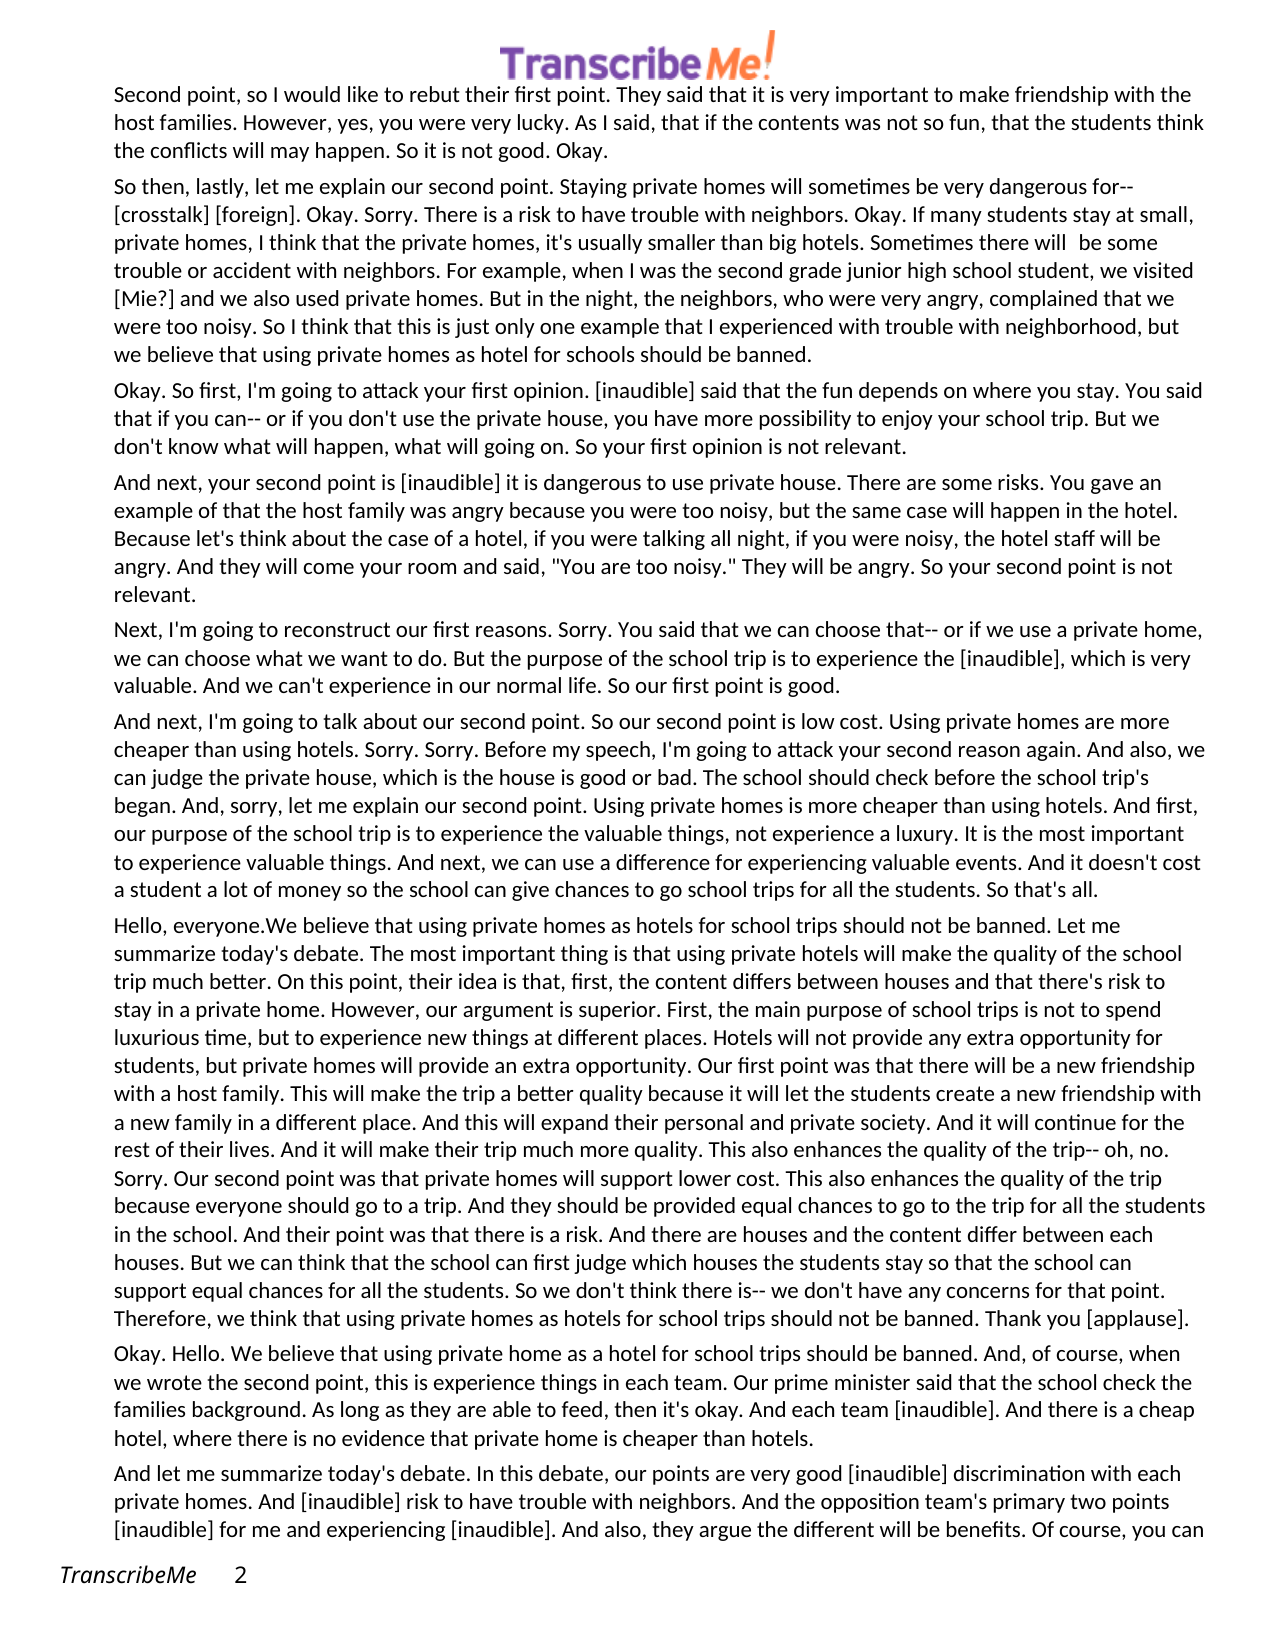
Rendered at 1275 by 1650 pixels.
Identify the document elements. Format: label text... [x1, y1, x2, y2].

text Hello, everyone.We believe that using private homes as hotels for school trips should not be banned. Let me summarize today's debate. The most important thing is that using private hotels will make the quality of the school trip much better. On this point, their idea is that, first, the content differs between houses and that there's risk to stay in a private home. However, our argument is superior. First, the main purpose of school trips is not to spend luxurious time, but to experience new things at different places. Hotels will not provide any extra opportunity for students, but private homes will provide an extra opportunity. Our first point was that there will be a new friendship with a host family. This will make the trip a better quality because it will let the students create a new friendship with a new family in a different place. And this will expand their personal and private society. And it will continue for the rest of their lives. And it will make their trip much more quality. This also enhances the quality of the trip-- oh, no. Sorry. Our second point was that private homes will support lower cost. This also enhances the quality of the trip because everyone should go to a trip. And they should be provided equal chances to go to the trip for all the students in the school. And their point was that there is a risk. And there are houses and the content differ between each houses. But we can think that the school can first judge which houses the students stay so that the school can support equal chances for all the students. So we don't think there is-- we don't have any concerns for that point. Therefore, we think that using private homes as hotels for school trips should not be banned. Thank you [applause]. [114, 911, 1208, 1332]
picture [500, 30, 775, 80]
text Okay. Hello. We believe that using private home as a hotel for school trips should be banned. And, of course, when we wrote the second point, this is experience things in each team. Our prime minister said that the school check the families background. As long as they are able to feed, then it's okay. And each team [inaudible]. And there is a cheap hotel, where there is no evidence that private home is cheaper than hotels. [114, 1339, 1208, 1452]
text So then, lastly, let me explain our second point. Staying private homes will sometimes be very dangerous for-- [crosstalk] [foreign]. Okay. Sorry. There is a risk to have trouble with neighbors. Okay. If many students stay at small, private homes, I think that the private homes, it's usually smaller than big hotels. Sometimes there will be some trouble or accident with neighbors. For example, when I was the second grade junior high school student, we visited [Mie?] and we also used private homes. But in the night, the neighbors, who were very angry, complained that we were too noisy. So I think that this is just only one example that I experienced with trouble with neighborhood, but we believe that using private homes as hotel for schools should be banned. [114, 172, 1208, 368]
text Okay. So first, I'm going to attack your first opinion. [inaudible] said that the fun depends on where you stay. You said that if you can-- or if you don't use the private house, you have more possibility to enjoy your school trip. But we don't know what will happen, what will going on. So your first opinion is not relevant. [114, 376, 1208, 460]
text Second point, so I would like to rebut their first point. They said that it is very important to make friendship with the host families. However, yes, you were very lucky. As I said, that if the contents was not so fun, that the students think the conflicts will may happen. So it is not good. Okay. [114, 80, 1208, 164]
text Next, I'm going to reconstruct our first reasons. Sorry. You said that we can choose that-- or if we use a private home, we can choose what we want to do. But the purpose of the school trip is to experience the [inaudible], which is very valuable. And we can't experience in our normal life. So our first point is good. [114, 616, 1208, 700]
text And next, I'm going to talk about our second point. So our second point is low cost. Using private homes are more cheaper than using hotels. Sorry. Sorry. Before my speech, I'm going to attack your second reason again. And also, we can judge the private house, which is the house is good or bad. The school should check before the school trip's began. And, sorry, let me explain our second point. Using private homes is more cheaper than using hotels. And first, our purpose of the school trip is to experience the valuable things, not experience a luxury. It is the most important to experience valuable things. And next, we can use a difference for experiencing valuable events. And it doesn't cost a student a lot of money so the school can give chances to go school trips for all the students. So that's all. [114, 707, 1208, 904]
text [114, 1459, 1208, 1543]
text And next, your second point is [inaudible] it is dangerous to use private house. There are some risks. You gave an example of that the host family was angry because you were too noisy, but the same case will happen in the hotel. Because let's think about the case of a hotel, if you were talking all night, if you were noisy, the hotel staff will be angry. And they will come your room and said, "You are too noisy." They will be angry. So your second point is not relevant. [114, 468, 1208, 608]
